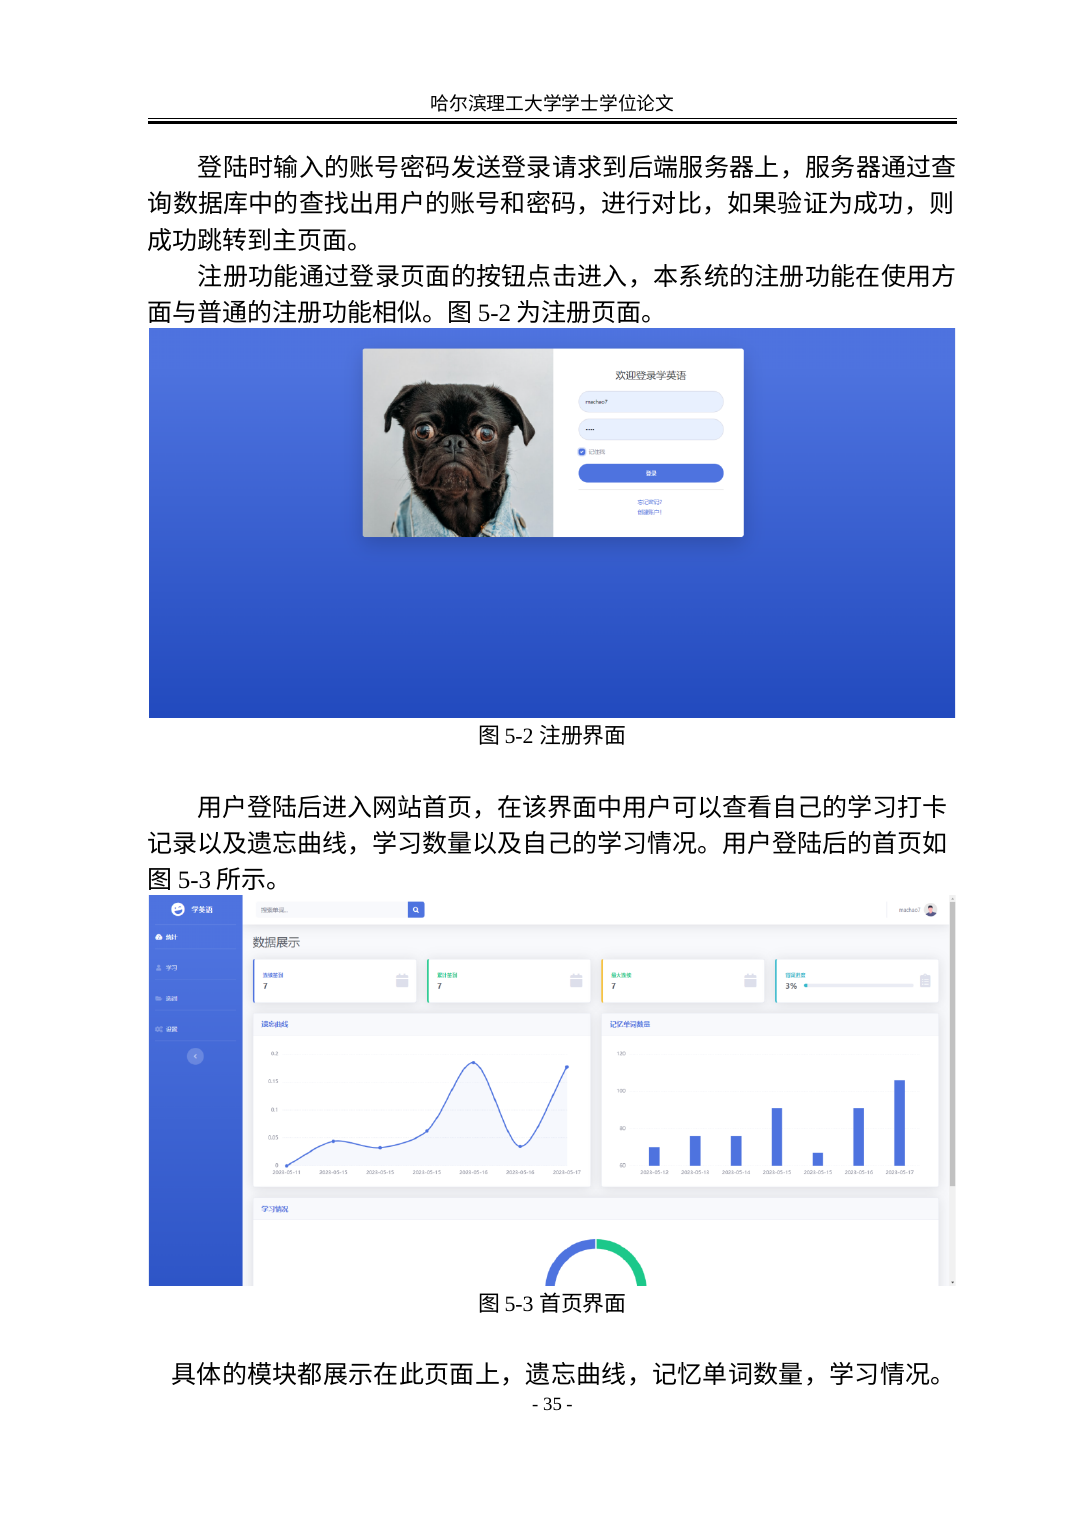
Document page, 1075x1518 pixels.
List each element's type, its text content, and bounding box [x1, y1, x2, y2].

text 注册功能通过登录页面的按钮点击进入，本系统的注册功能在使用方面与普通的注册功能相似。图5-2为注册页面。 [148, 256, 957, 329]
text 用户登陆后进入网站首页，在该界面中用户可以查看自己的学习打卡记录以及遗忘曲线，学习数量以及自己的学习情况。用户登陆后的首页如图5-3所示。 [148, 787, 957, 896]
text 图5-2 注册界面 [148, 718, 957, 749]
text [148, 1355, 957, 1391]
text 登陆时输入的账号密码发送登录请求到后端服务器上，服务器通过查询数据库中的查找出用户的账号和密码，进行对比，如果验证为成功，则成功跳转到主页面。 [148, 148, 957, 256]
text 图5-3 首页界面 [148, 1286, 957, 1317]
picture [148, 895, 956, 1286]
picture [149, 328, 956, 718]
